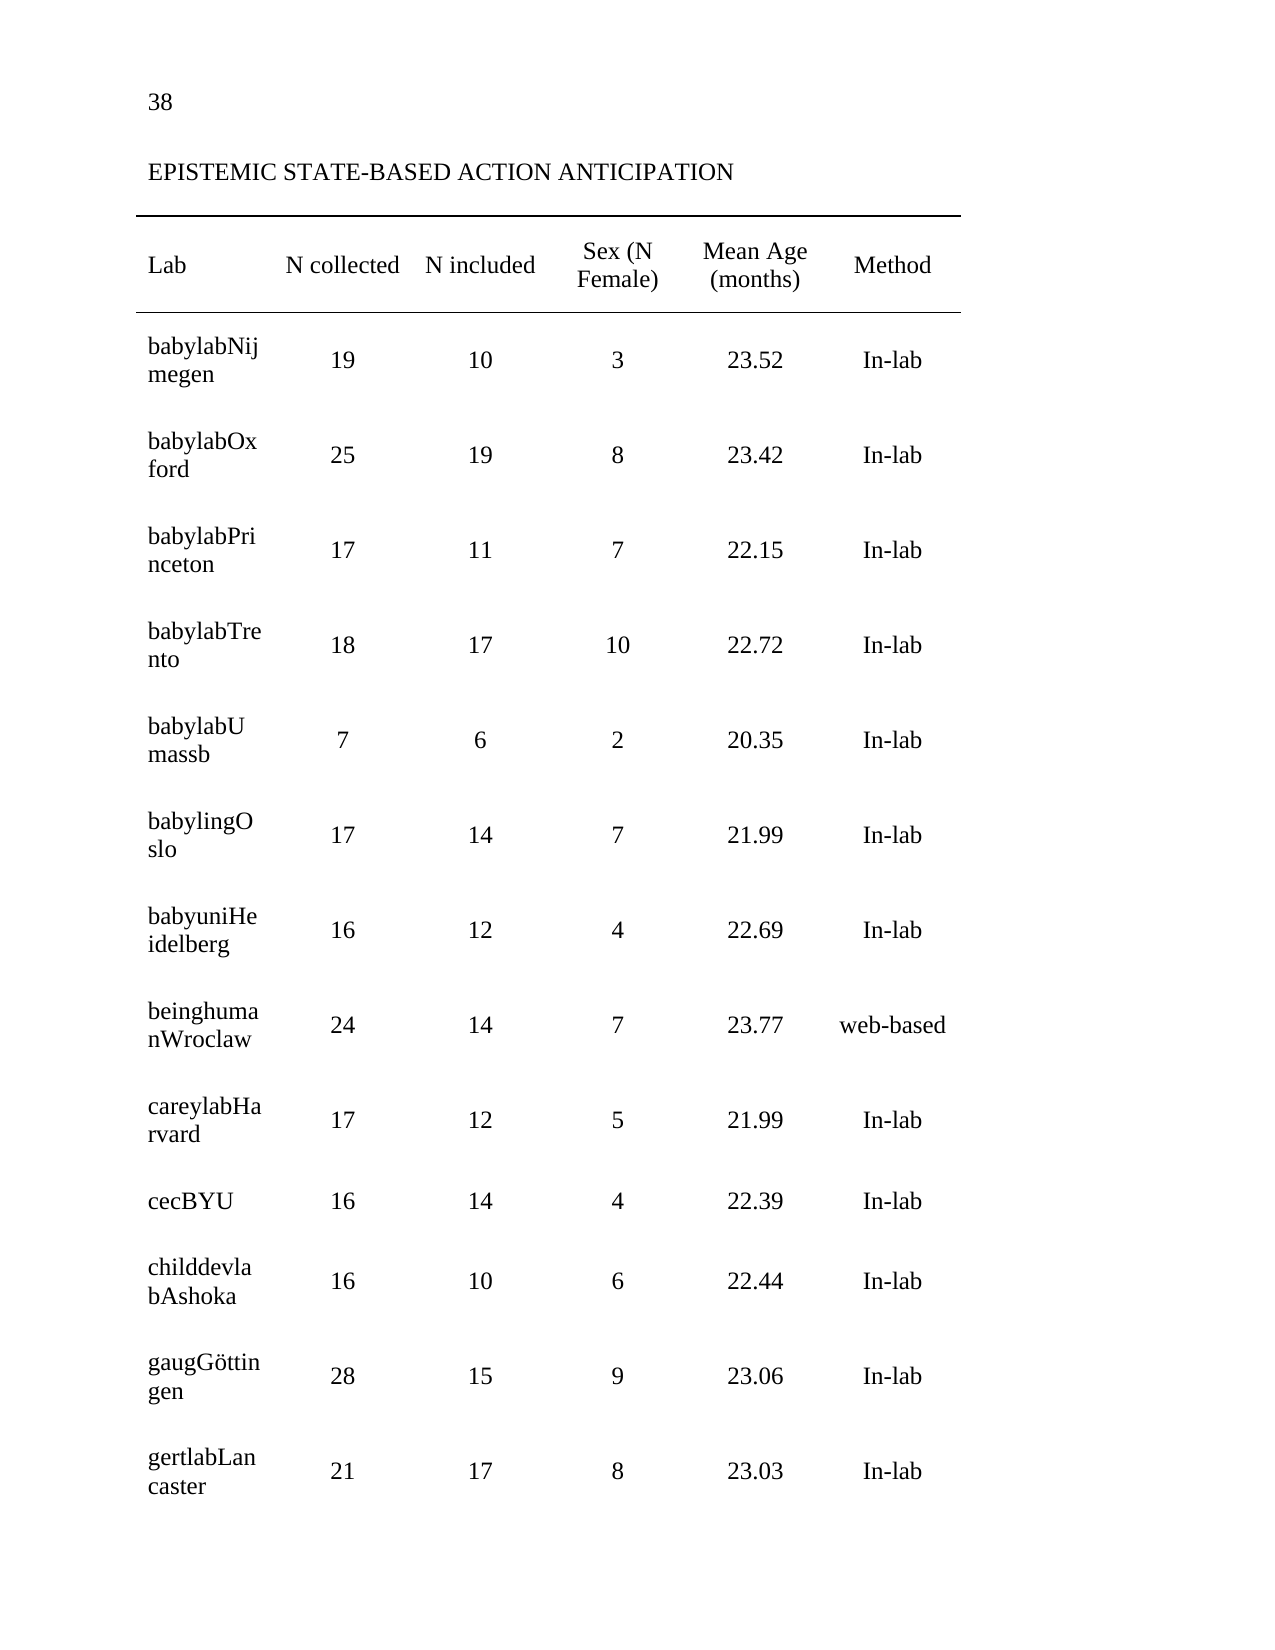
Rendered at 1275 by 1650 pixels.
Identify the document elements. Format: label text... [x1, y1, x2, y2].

table_cell In-lab [824, 1328, 961, 1423]
table_cell 4 [549, 882, 686, 977]
table_cell 19 [274, 313, 411, 407]
table_cell gertlabLancaster [136, 1423, 274, 1518]
table_cell In-lab [824, 407, 961, 502]
table_cell babylabNijmegen [136, 313, 274, 407]
table_cell babylabOxford [136, 407, 274, 502]
table_header Lab [136, 217, 274, 312]
table_cell 14 [411, 1167, 549, 1233]
table_cell In-lab [824, 597, 961, 692]
table_cell 2 [549, 692, 686, 787]
table_cell 20.35 [686, 692, 824, 787]
table_cell In-lab [824, 882, 961, 977]
table_cell 22.15 [686, 502, 824, 597]
table_cell 10 [411, 313, 549, 407]
table_cell 7 [274, 692, 411, 787]
table_header Sex (N Female) [549, 217, 686, 312]
table_cell 12 [411, 1072, 549, 1167]
table_cell 7 [549, 502, 686, 597]
table_cell childdevlabAshoka [136, 1233, 274, 1328]
table_cell 11 [411, 502, 549, 597]
table_cell 23.77 [686, 977, 824, 1072]
table_cell babylingOslo [136, 787, 274, 882]
table_cell careylabHarvard [136, 1072, 274, 1167]
table_cell 17 [411, 597, 549, 692]
table_cell 16 [274, 882, 411, 977]
table_cell 8 [549, 407, 686, 502]
table_cell 21 [274, 1423, 411, 1518]
table_cell gaugGöttingen [136, 1328, 274, 1423]
table_cell 7 [549, 977, 686, 1072]
table_cell cecBYU [136, 1167, 274, 1233]
table_cell babylabPrinceton [136, 502, 274, 597]
table_cell 22.69 [686, 882, 824, 977]
table_cell In-lab [824, 1423, 961, 1518]
table_cell 17 [411, 1423, 549, 1518]
table_cell 6 [549, 1233, 686, 1328]
table_cell 10 [549, 597, 686, 692]
table_cell 24 [274, 977, 411, 1072]
table_cell 23.42 [686, 407, 824, 502]
table_cell 17 [274, 502, 411, 597]
table_cell In-lab [824, 1167, 961, 1233]
table_cell 28 [274, 1328, 411, 1423]
table_cell 17 [274, 1072, 411, 1167]
table_cell 8 [549, 1423, 686, 1518]
table_cell 7 [549, 787, 686, 882]
table_cell 12 [411, 882, 549, 977]
table_cell 14 [411, 787, 549, 882]
table_cell 18 [274, 597, 411, 692]
table_cell In-lab [824, 1233, 961, 1328]
table_cell 16 [274, 1167, 411, 1233]
table_header N included [411, 217, 549, 312]
table_cell 9 [549, 1328, 686, 1423]
table_cell 14 [411, 977, 549, 1072]
table_cell 16 [274, 1233, 411, 1328]
table_cell beinghumanWroclaw [136, 977, 274, 1072]
table_header Mean Age (months) [686, 217, 824, 312]
table_cell 15 [411, 1328, 549, 1423]
table_cell 5 [549, 1072, 686, 1167]
table_cell 23.06 [686, 1328, 824, 1423]
table_cell 17 [274, 787, 411, 882]
table_cell 22.72 [686, 597, 824, 692]
table_cell 19 [411, 407, 549, 502]
table_cell 21.99 [686, 1072, 824, 1167]
table_cell babyuniHeidelberg [136, 882, 274, 977]
table_cell In-lab [824, 1072, 961, 1167]
table_cell In-lab [824, 502, 961, 597]
table_header N collected [274, 217, 411, 312]
table_cell 6 [411, 692, 549, 787]
table_cell 25 [274, 407, 411, 502]
table_cell 3 [549, 313, 686, 407]
table_cell babylabTrento [136, 597, 274, 692]
table_cell In-lab [824, 787, 961, 882]
table_cell 22.44 [686, 1233, 824, 1328]
table_cell 22.39 [686, 1167, 824, 1233]
table_cell 23.52 [686, 313, 824, 407]
table_cell 4 [549, 1167, 686, 1233]
table_cell babylabUmassb [136, 692, 274, 787]
table_cell In-lab [824, 313, 961, 407]
table_cell In-lab [824, 692, 961, 787]
table_cell 10 [411, 1233, 549, 1328]
table_cell web-based [824, 977, 961, 1072]
table_cell 23.03 [686, 1423, 824, 1518]
table_header Method [824, 217, 961, 312]
table_cell 21.99 [686, 787, 824, 882]
